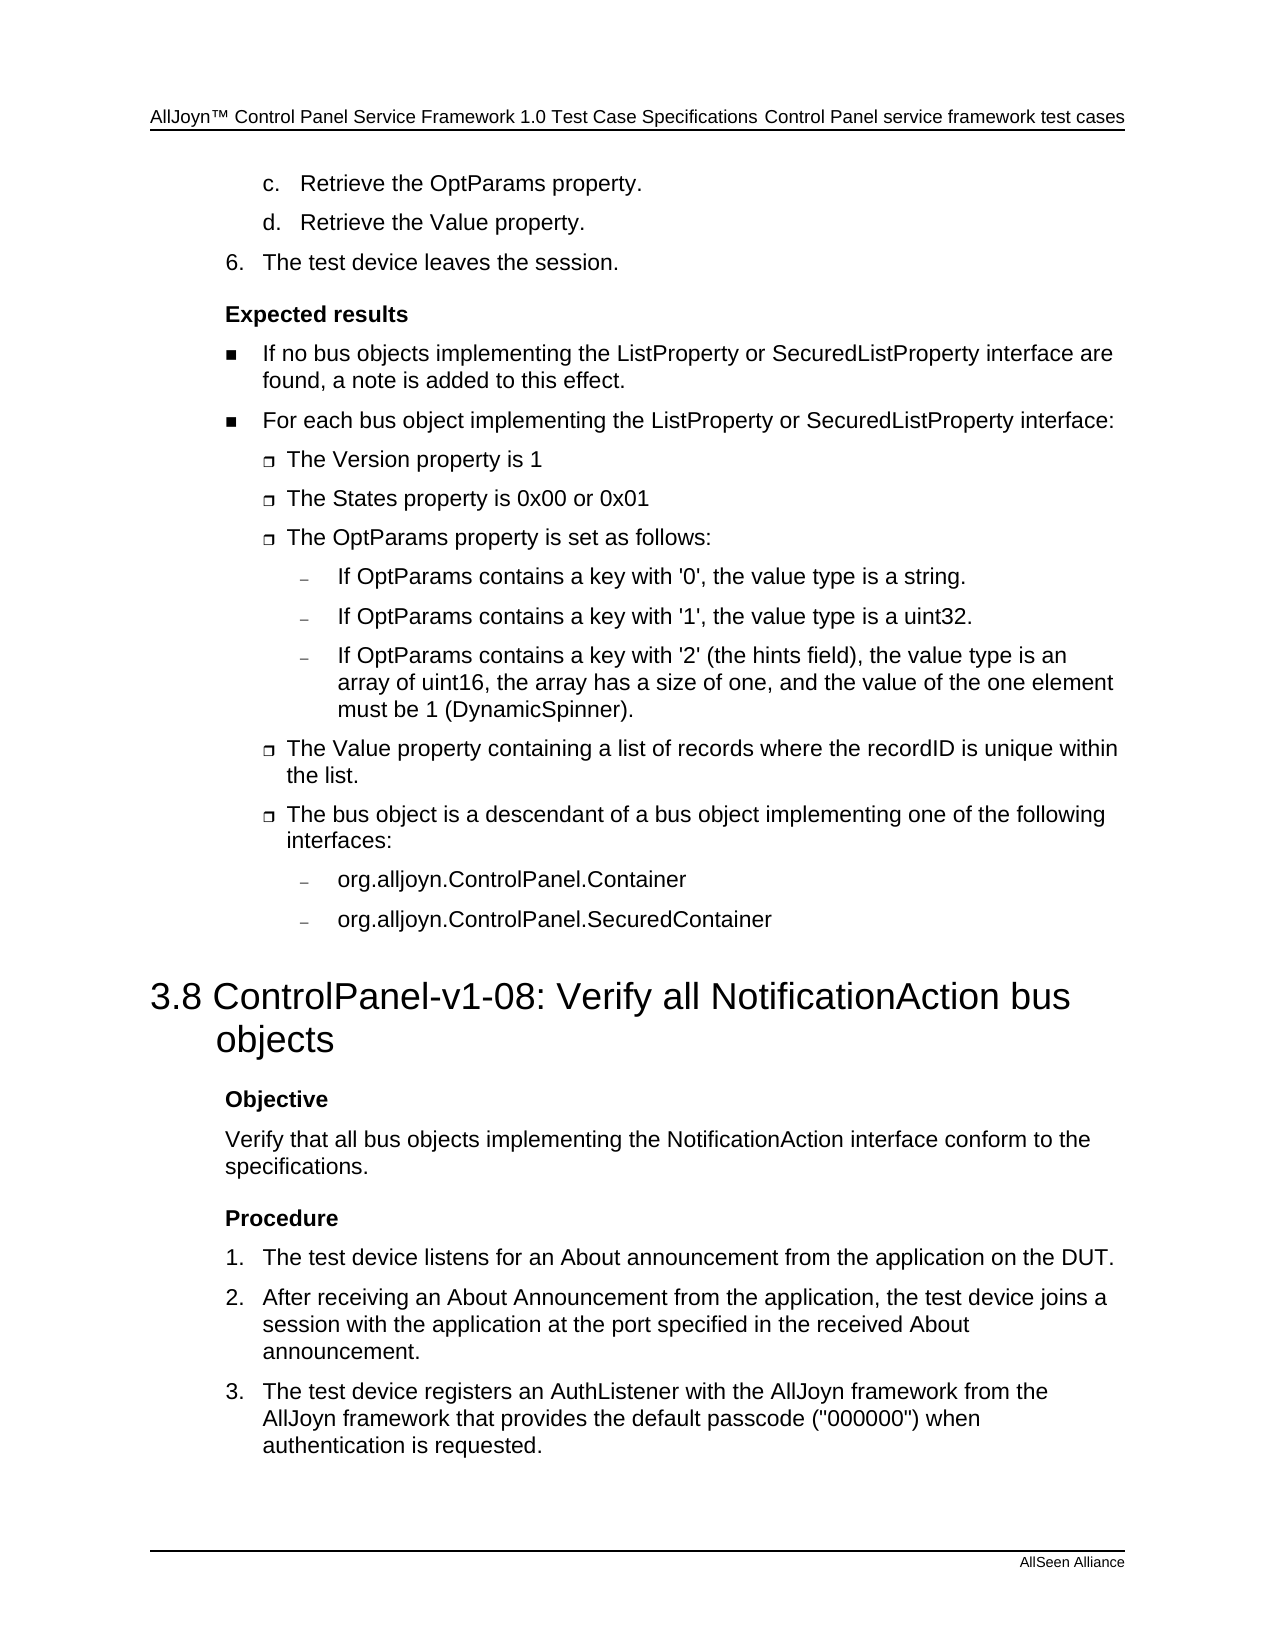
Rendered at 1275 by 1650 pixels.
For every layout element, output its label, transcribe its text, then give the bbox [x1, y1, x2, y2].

text Expected results [225, 300, 1125, 327]
text Verify that all bus objects implementing the NotificationAction interface conform to the specifications. [225, 1125, 1125, 1179]
text If OptParams contains a key with '0', the value type is a string. [300, 562, 1125, 589]
text If OptParams contains a key with '1', the value type is a uint32. [300, 602, 1125, 629]
text The Value property containing a list of records where the recordID is unique within the list. [262, 735, 1125, 788]
text If OptParams contains a key with '2' (the hints field), the value type is an array of uint16, the array has a size of one, and the value of the one element must be 1 (DynamicSpinner). [300, 642, 1125, 723]
text The OptParams property is set as follows: [262, 523, 1125, 550]
text org.alljoyn.ControlPanel.Container [300, 866, 1125, 893]
text Procedure [225, 1204, 1125, 1231]
subtitle ControlPanel-v1-08: Verify all NotificationAction bus objects [150, 974, 1125, 1060]
text The bus object is a descendant of a bus object implementing one of the following interfaces: [262, 801, 1125, 853]
list After receiving an About Announcement from the application, the test device joins a session with the application at the port specified in the received About announcement. [244, 1283, 1125, 1364]
list For each bus object implementing the ListProperty or SecuredListProperty interface: [225, 406, 1125, 433]
text The States property is 0x00 or 0x01 [262, 485, 1125, 511]
list The test device registers an AuthListener with the AllJoyn framework from the AllJoyn framework that provides the default passcode ("000000") when authentication is requested. [244, 1377, 1125, 1458]
list The test device listens for an About announcement from the application on the DUT. [244, 1244, 1125, 1271]
list If no bus objects implementing the ListProperty or SecuredListProperty interface are found, a note is added to this effect. [225, 339, 1125, 394]
list Retrieve the OptParams property. [262, 169, 1125, 196]
list Retrieve the Value property. [262, 208, 1125, 235]
list The test device leaves the session. [244, 248, 1125, 275]
text org.alljoyn.ControlPanel.SecuredContainer [300, 905, 1125, 932]
text Objective [225, 1085, 1125, 1112]
text The Version property is 1 [262, 446, 1125, 472]
